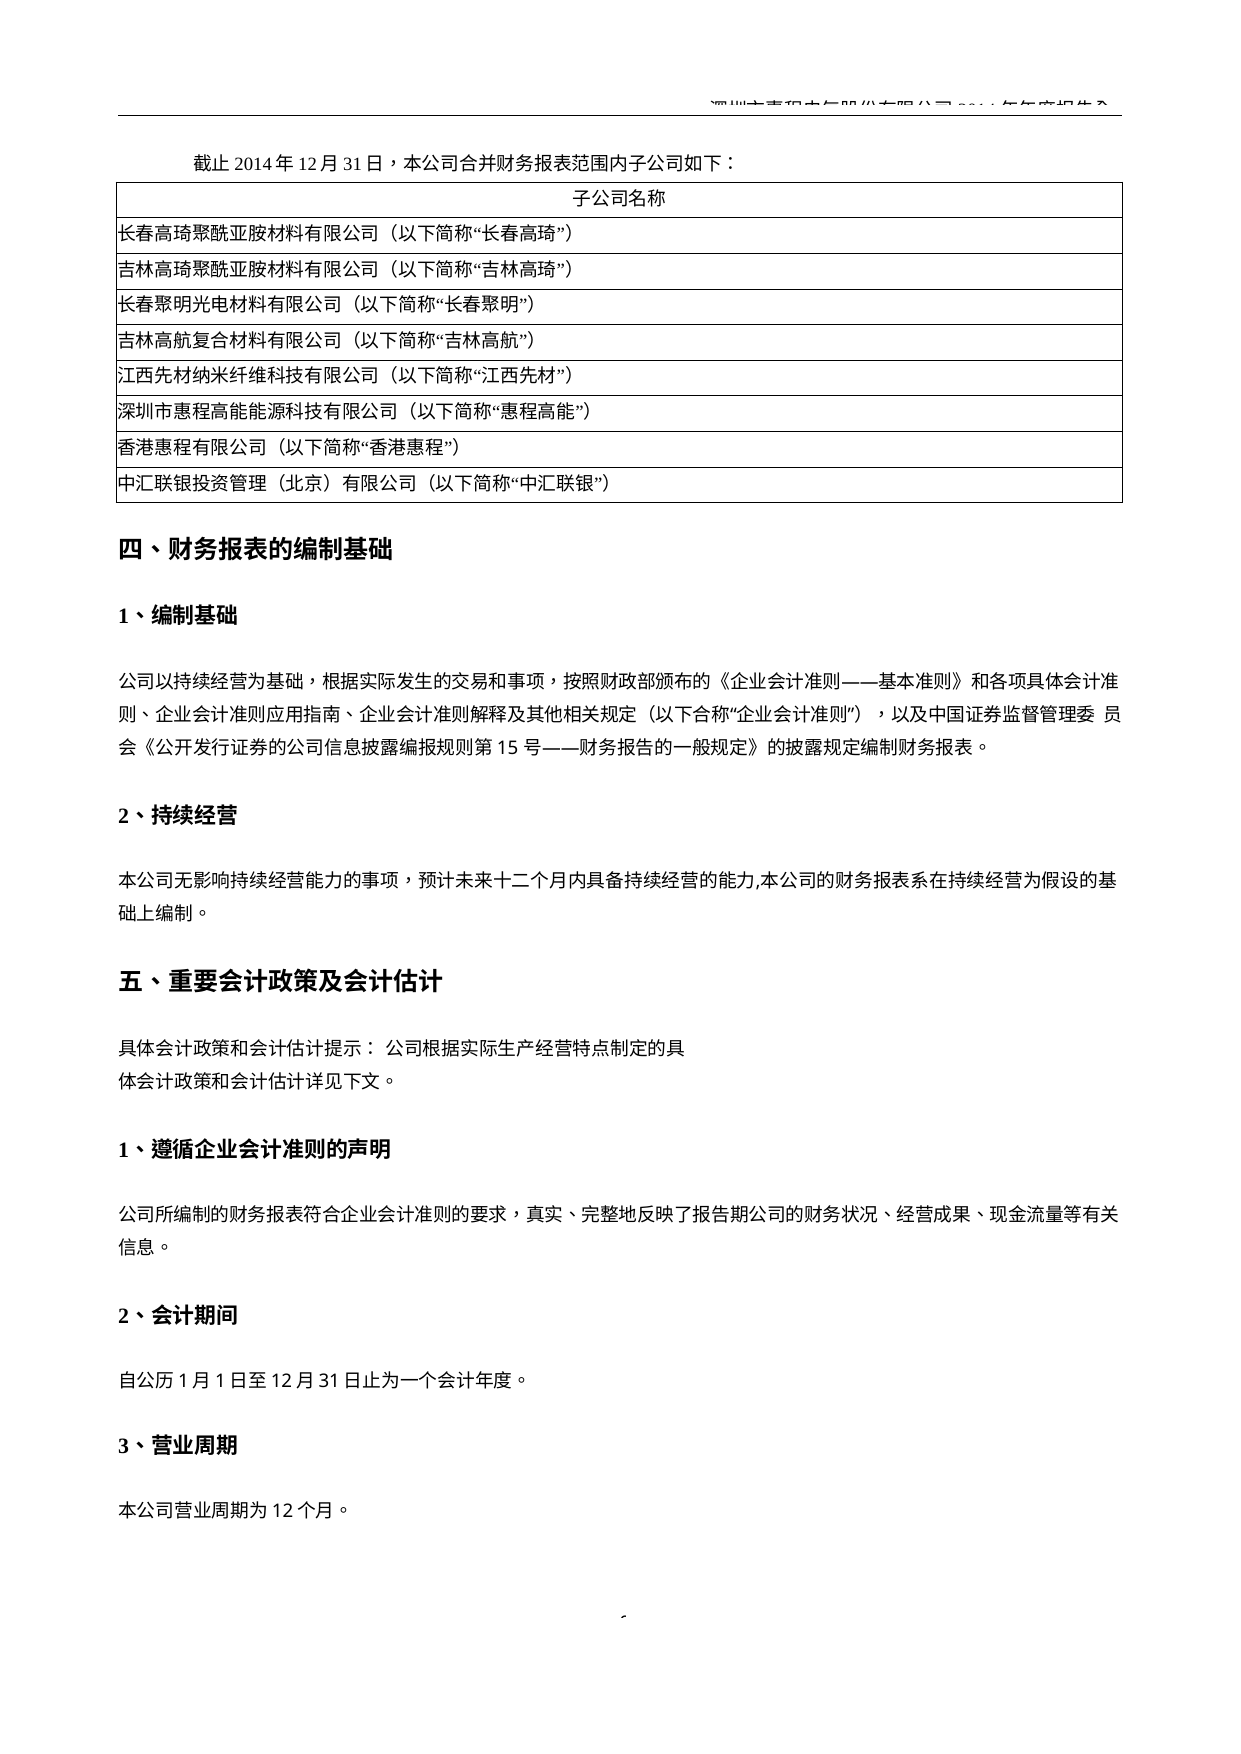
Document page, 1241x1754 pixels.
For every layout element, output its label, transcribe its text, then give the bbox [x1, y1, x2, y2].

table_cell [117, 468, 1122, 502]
text 具体会计政策和会计估计提示： 公司根据实际生产经营特点制定的具体会计政策和会计估计详见下文。 [118, 1035, 701, 1094]
text 本公司营业周期为12个月。 [118, 1498, 1136, 1523]
text 截止2014年12月31日，本公司合并财务报表范围内子公司如下： [193, 151, 1122, 176]
text 自公历1月1日至12月31日止为一个会计年度。 [118, 1367, 1136, 1392]
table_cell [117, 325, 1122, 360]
subtitle 1、遵循企业会计准则的声明 [118, 1134, 1136, 1163]
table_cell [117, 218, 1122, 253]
subtitle 四、财务报表的编制基础 [118, 531, 1136, 566]
subtitle 五、重要会计政策及会计估计 [118, 963, 1136, 997]
subtitle 1、编制基础 [118, 601, 1136, 630]
subtitle 3、营业周期 [118, 1430, 1136, 1460]
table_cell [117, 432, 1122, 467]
text 公司以持续经营为基础，根据实际发生的交易和事项，按照财政部颁布的《企业会计准则——基本准则》和各项具体会计准 则、企业会计准则应用指南、企业会计准则解释及其他相关规定（以下合称“企业会计准则”），以及中国证券监督管理委 员会《公开发行证券的公司信息披露编报规则第15 号——财务报告的一般规定》的披露规定编制财务报表。 [118, 668, 1122, 760]
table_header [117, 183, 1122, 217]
text 本公司无影响持续经营能力的事项，预计未来十二个月内具备持续经营的能力,本公司的财务报表系在持续经营为假设的基 础上编制。 [118, 867, 1123, 926]
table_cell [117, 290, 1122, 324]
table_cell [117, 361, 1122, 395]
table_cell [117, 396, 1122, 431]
subtitle 2、持续经营 [118, 800, 1136, 830]
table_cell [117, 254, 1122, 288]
text 公司所编制的财务报表符合企业会计准则的要求，真实、完整地反映了报告期公司的财务状况、经营成果、现金流量等有关 信息。 [118, 1201, 1136, 1260]
subtitle 2、会计期间 [118, 1299, 1136, 1329]
